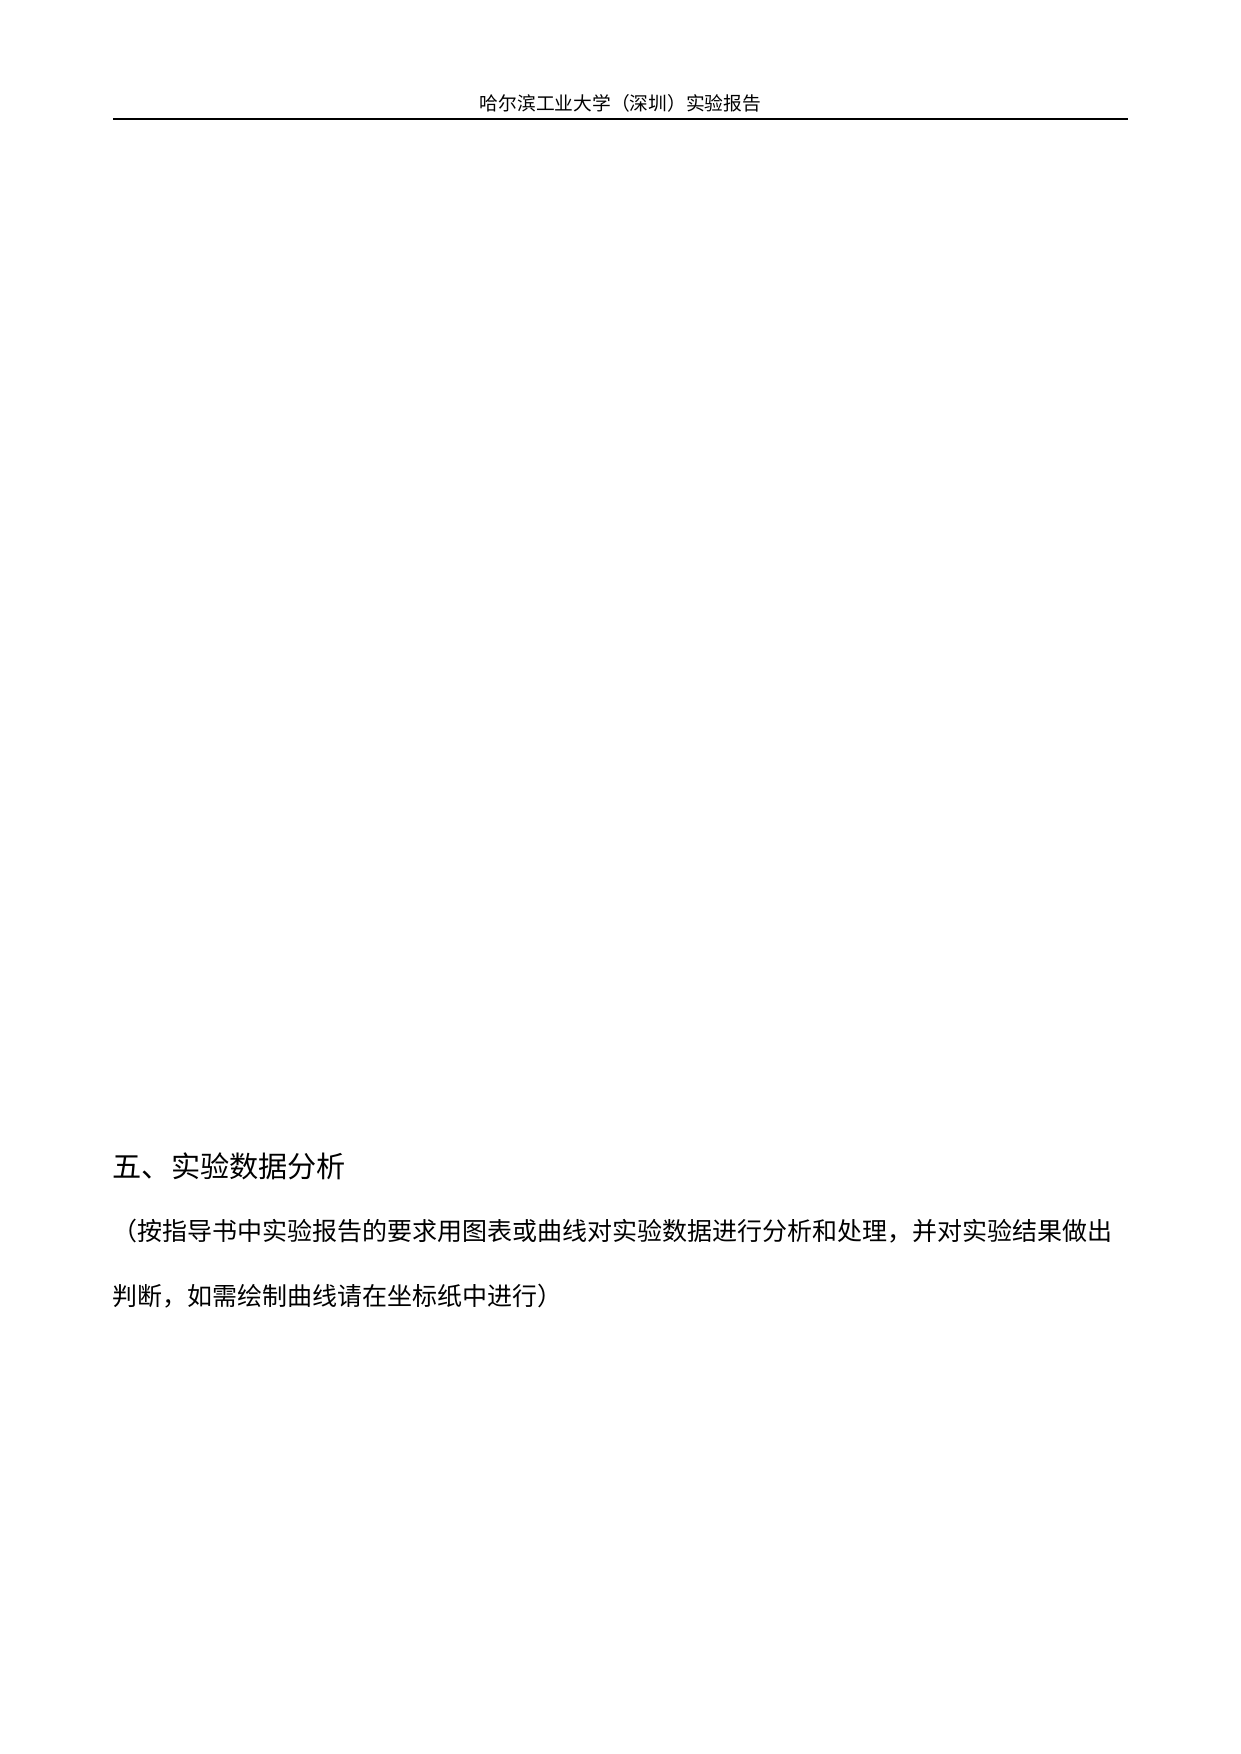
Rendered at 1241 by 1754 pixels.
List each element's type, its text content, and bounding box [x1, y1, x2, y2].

text （按指导书中实验报告的要求用图表或曲线对实验数据进行分析和处理，并对实验结果做出判断，如需绘制曲线请在坐标纸中进行） [112, 1197, 1128, 1327]
text 五、实验数据分析 [112, 1132, 1128, 1197]
